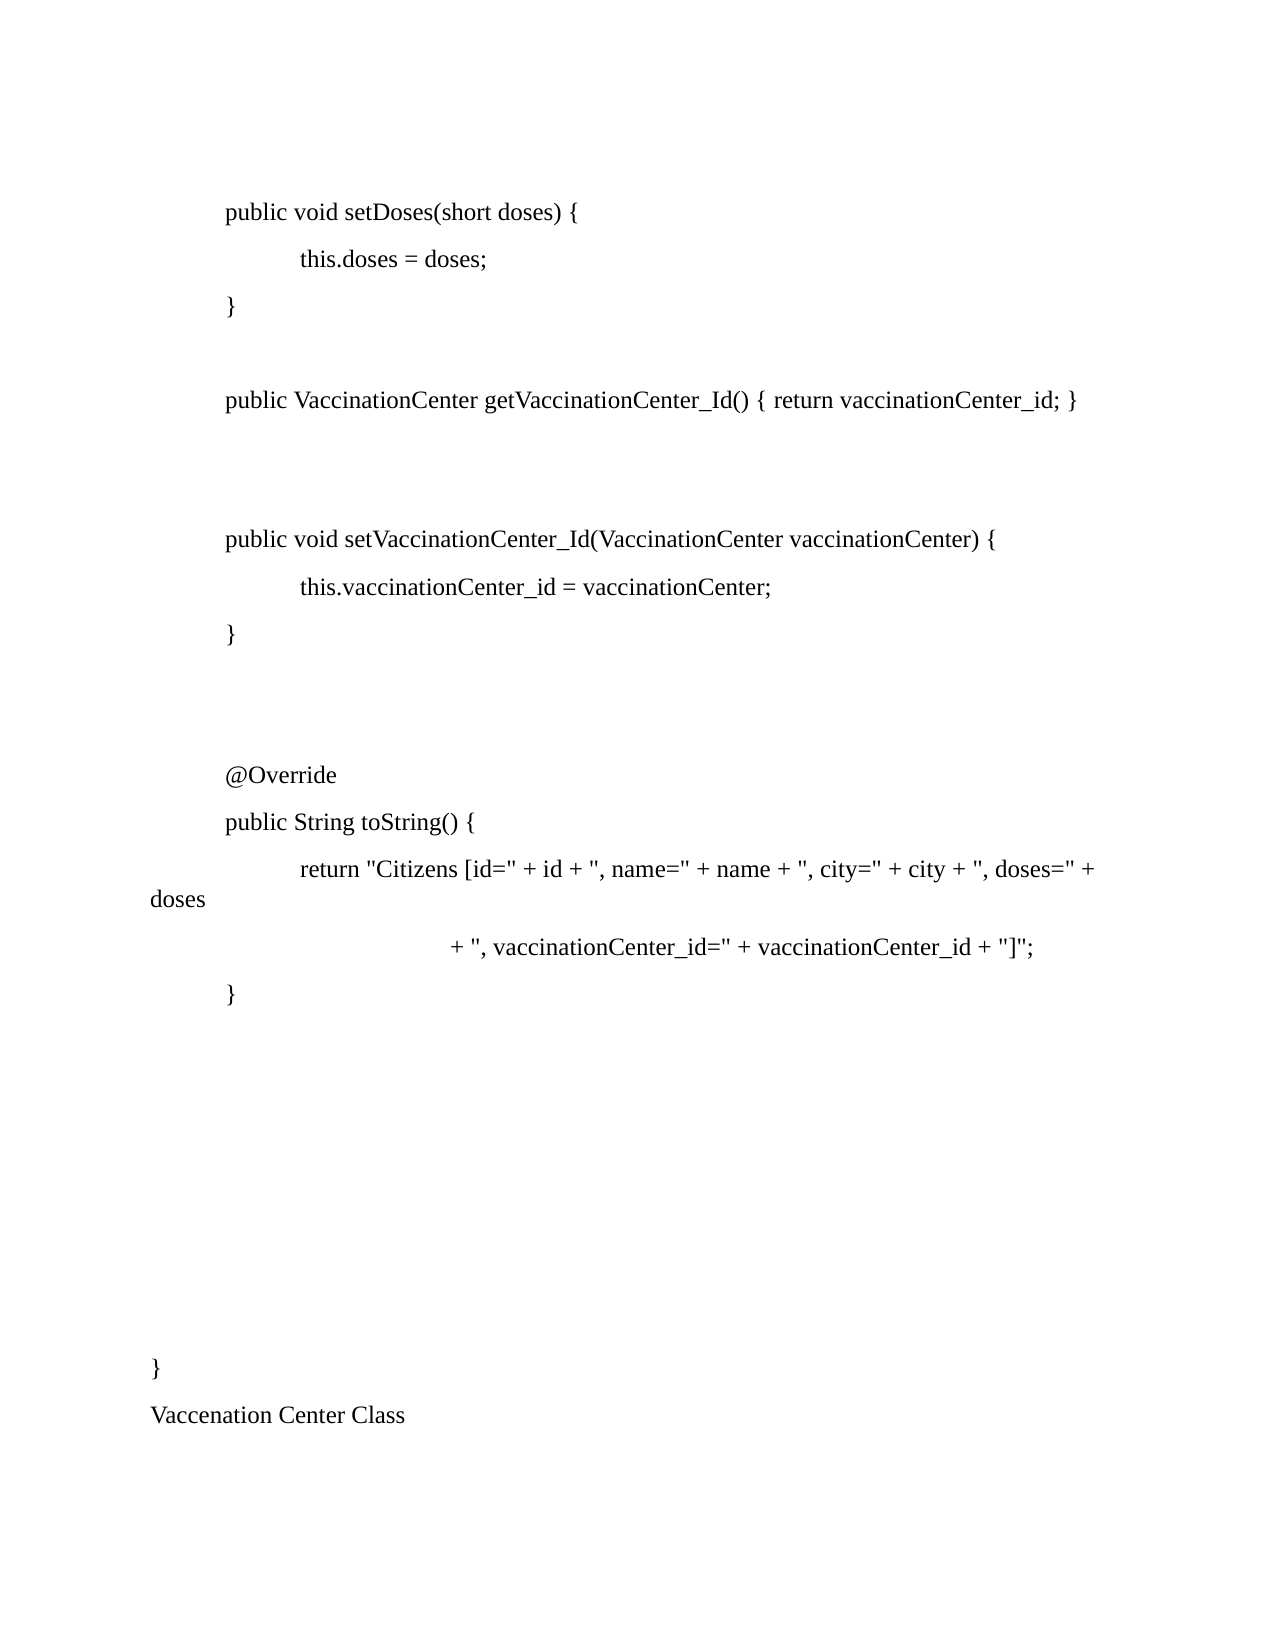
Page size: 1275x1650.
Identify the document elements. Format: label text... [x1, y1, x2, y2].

text this.doses = doses; [150, 244, 1125, 273]
text } [150, 1353, 1125, 1382]
text } [150, 979, 1125, 1007]
text + ", vaccinationCenter_id=" + vaccinationCenter_id + "]"; [150, 932, 1125, 960]
text } [150, 291, 1125, 320]
text Vaccenation Center Class [150, 1400, 1125, 1429]
text public String toString() { [150, 807, 1125, 836]
text return "Citizens [id=" + id + ", name=" + name + ", city=" + city + ", doses=" + doses [150, 854, 1125, 913]
text public void setVaccinationCenter_Id(VaccinationCenter vaccinationCenter) { [150, 524, 1125, 553]
text } [150, 619, 1125, 647]
text @Override [150, 760, 1125, 789]
text this.vaccinationCenter_id = vaccinationCenter; [150, 572, 1125, 600]
text public VaccinationCenter getVaccinationCenter_Id() { return vaccinationCenter_id; } [150, 385, 1125, 413]
text public void setDoses(short doses) { [150, 197, 1125, 226]
